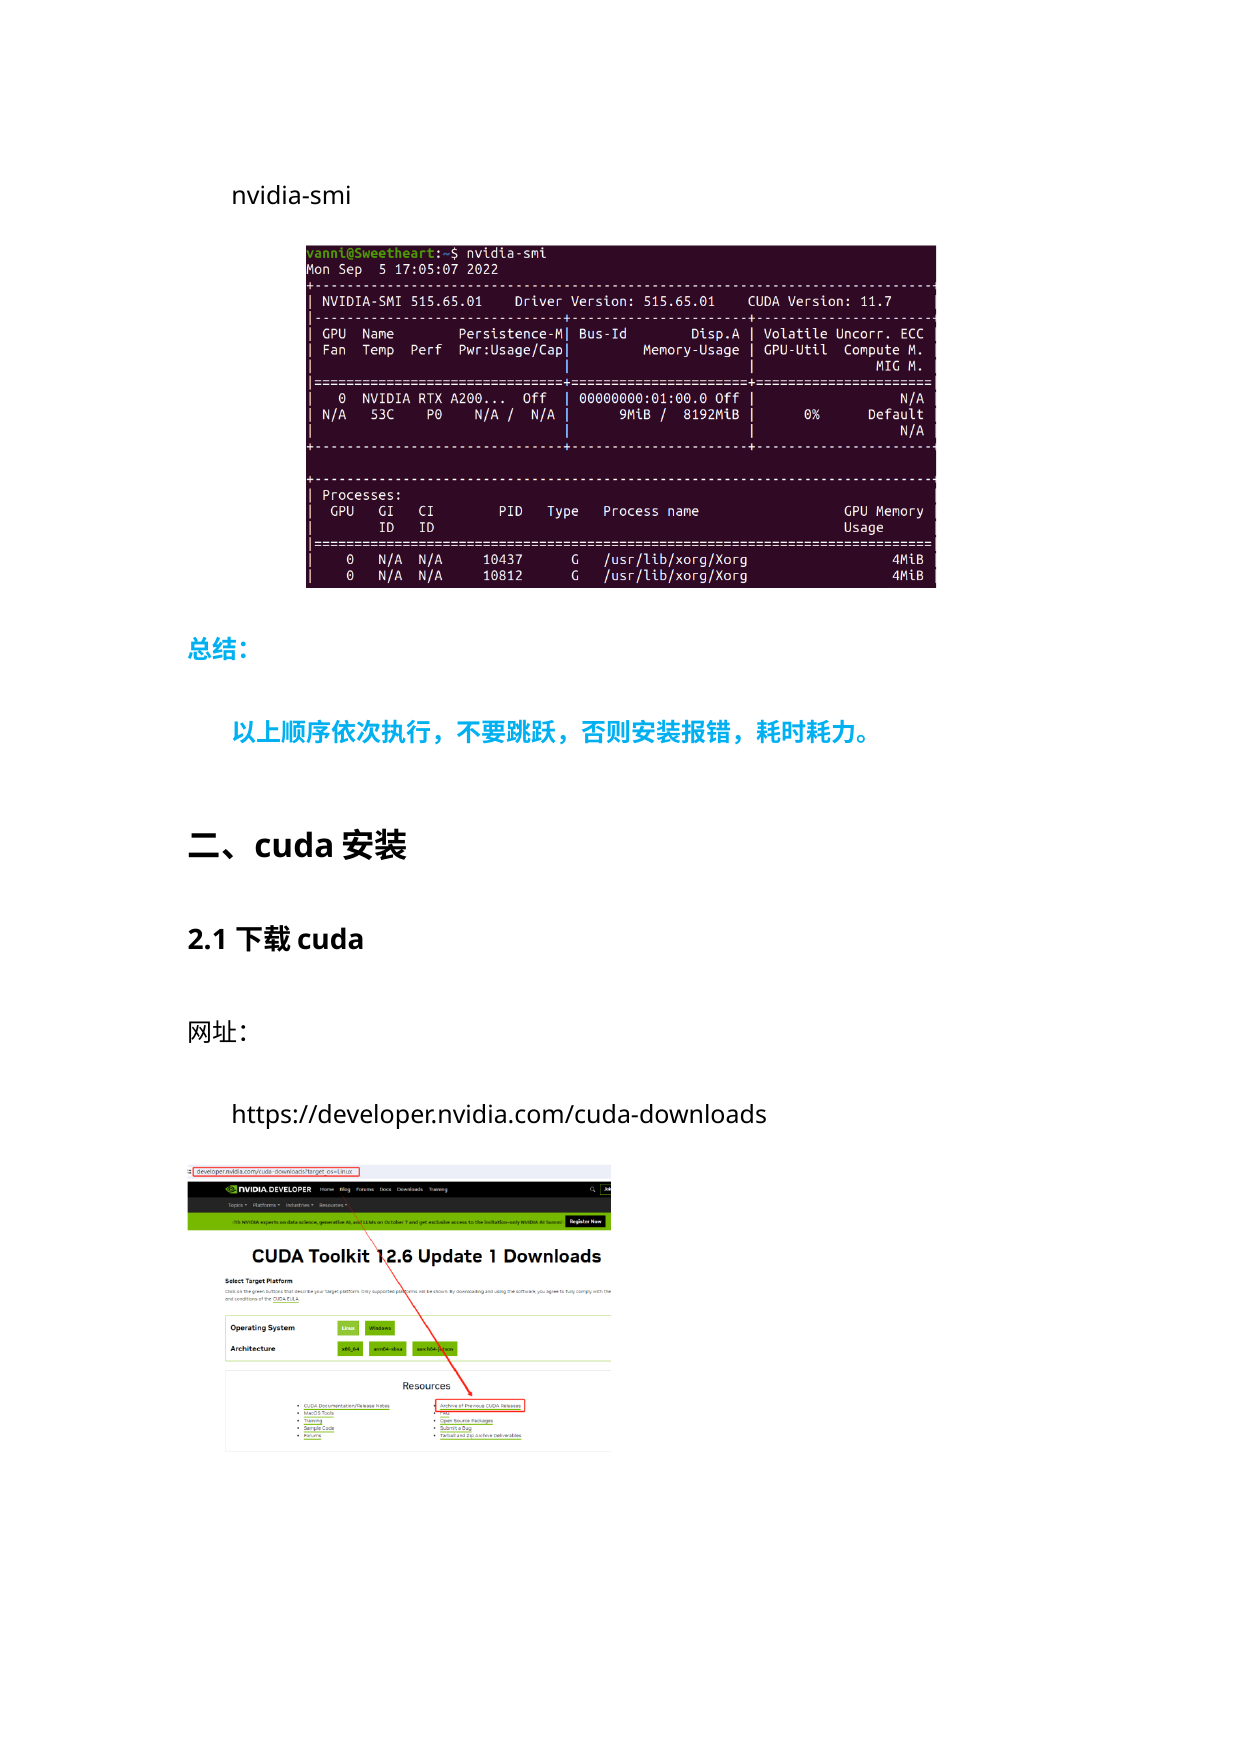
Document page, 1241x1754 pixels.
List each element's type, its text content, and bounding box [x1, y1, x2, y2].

text 以上顺序依次执行，不要跳跃，否则安装报错，耗时耗力。 [187, 698, 1053, 763]
list https://developer.nvidia.com/cuda-downloads [187, 1082, 1053, 1147]
picture [187, 1163, 611, 1458]
text nvidia-smi [187, 162, 1053, 227]
picture [304, 243, 937, 588]
subtitle cuda安装 [187, 810, 1053, 875]
list 网址： [187, 998, 1053, 1063]
text 总结： [187, 615, 1053, 680]
subtitle 2.1 下载cuda [187, 904, 1053, 969]
